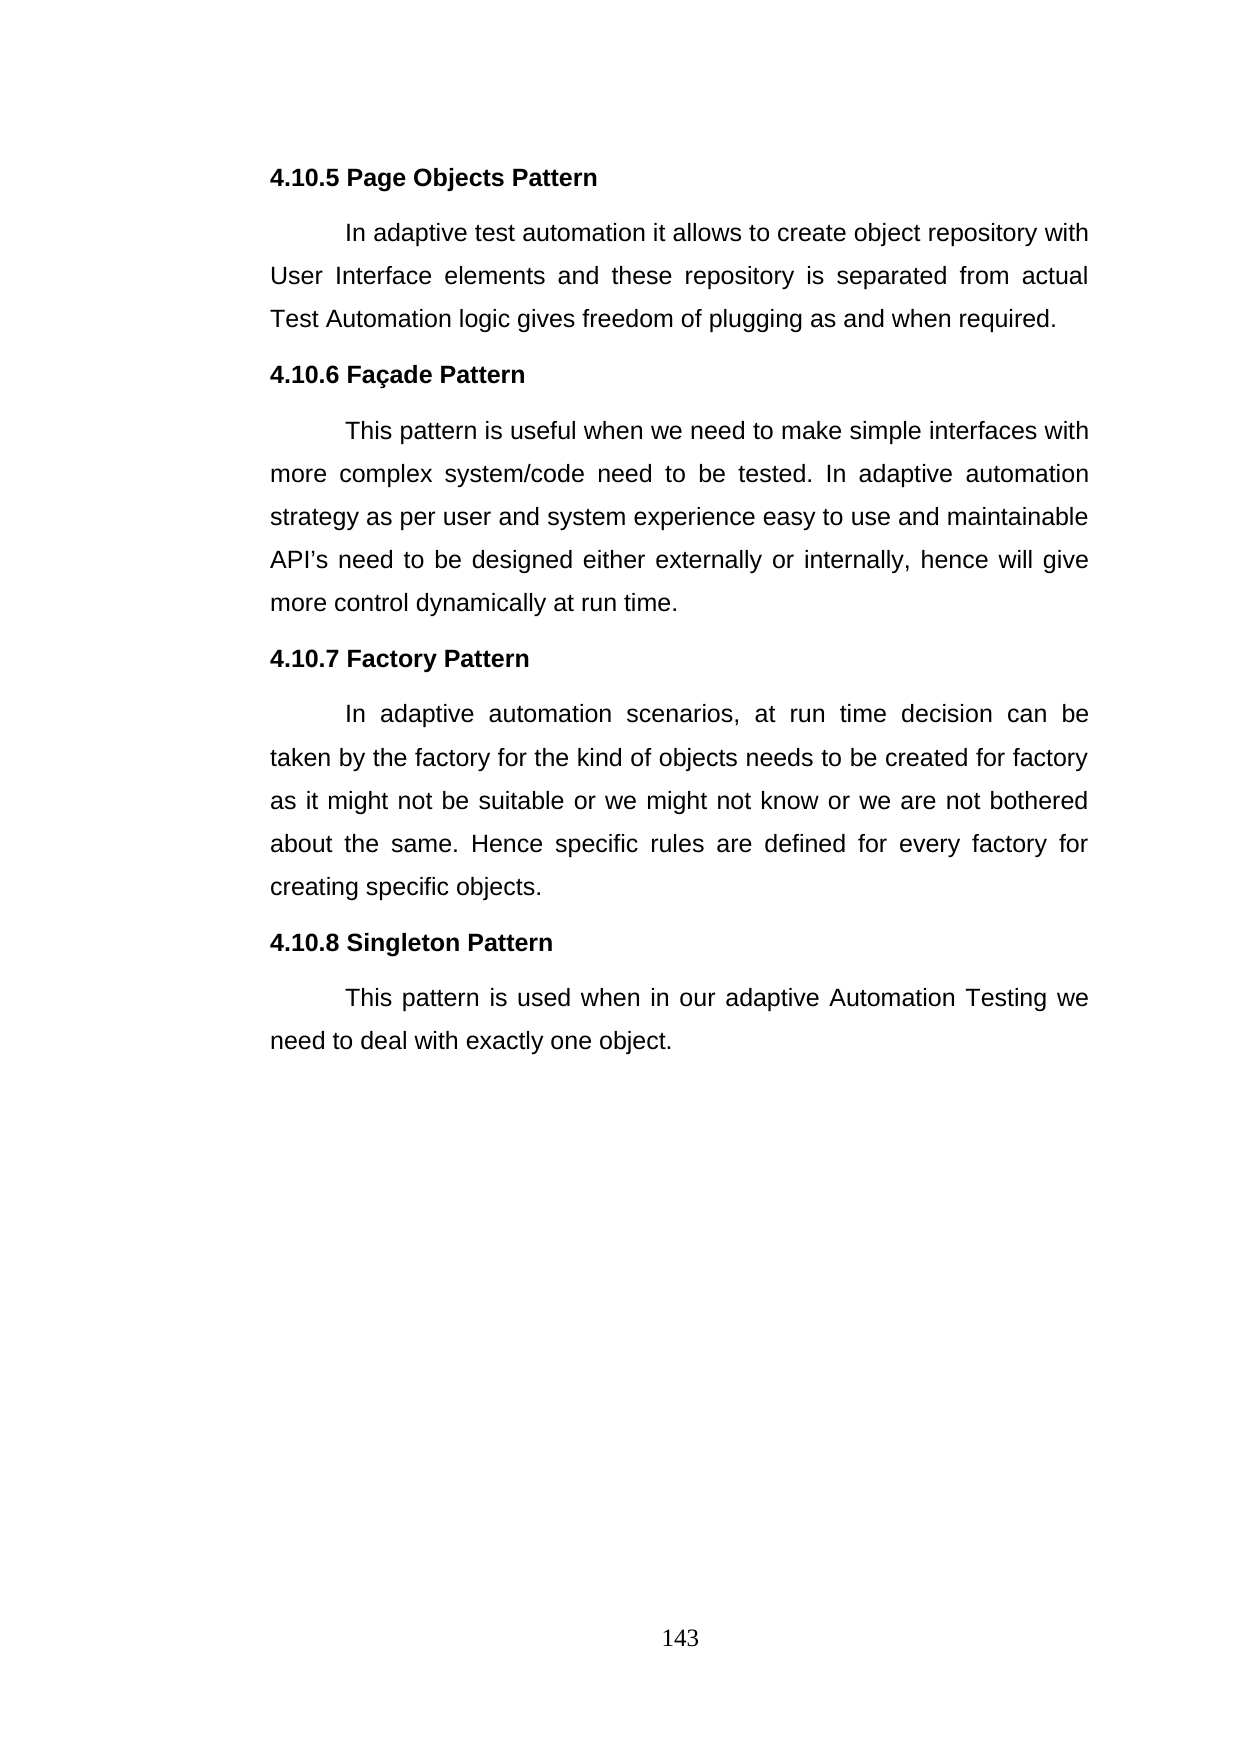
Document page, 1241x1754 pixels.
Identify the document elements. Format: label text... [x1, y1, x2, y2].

subtitle 4.10.8 Singleton Pattern [270, 927, 1090, 956]
subtitle 4.10.7 Factory Pattern [270, 644, 1090, 672]
text This pattern is useful when we need to make simple interfaces with more complex system/code need to be tested. In adaptive automation strategy as per user and system experience easy to use and maintainable API’s need to be designed either externally or internally, hence will give more control dynamically at run time. [270, 416, 1090, 617]
text In adaptive automation scenarios, at run time decision can be taken by the factory for the kind of objects needs to be created for factory as it might not be suitable or we might not know or we are not bothered about the same. Hence specific rules are defined for every factory for creating specific objects. [270, 699, 1090, 901]
text This pattern is used when in our adaptive Automation Testing we need to deal with exactly one object. [270, 983, 1090, 1055]
subtitle 4.10.5 Page Objects Pattern [270, 162, 1090, 191]
subtitle 4.10.6 Façade Pattern [270, 360, 1090, 389]
text In adaptive test automation it allows to create object repository with User Interface elements and these repository is separated from actual Test Automation logic gives freedom of plugging as and when required. [270, 218, 1090, 333]
